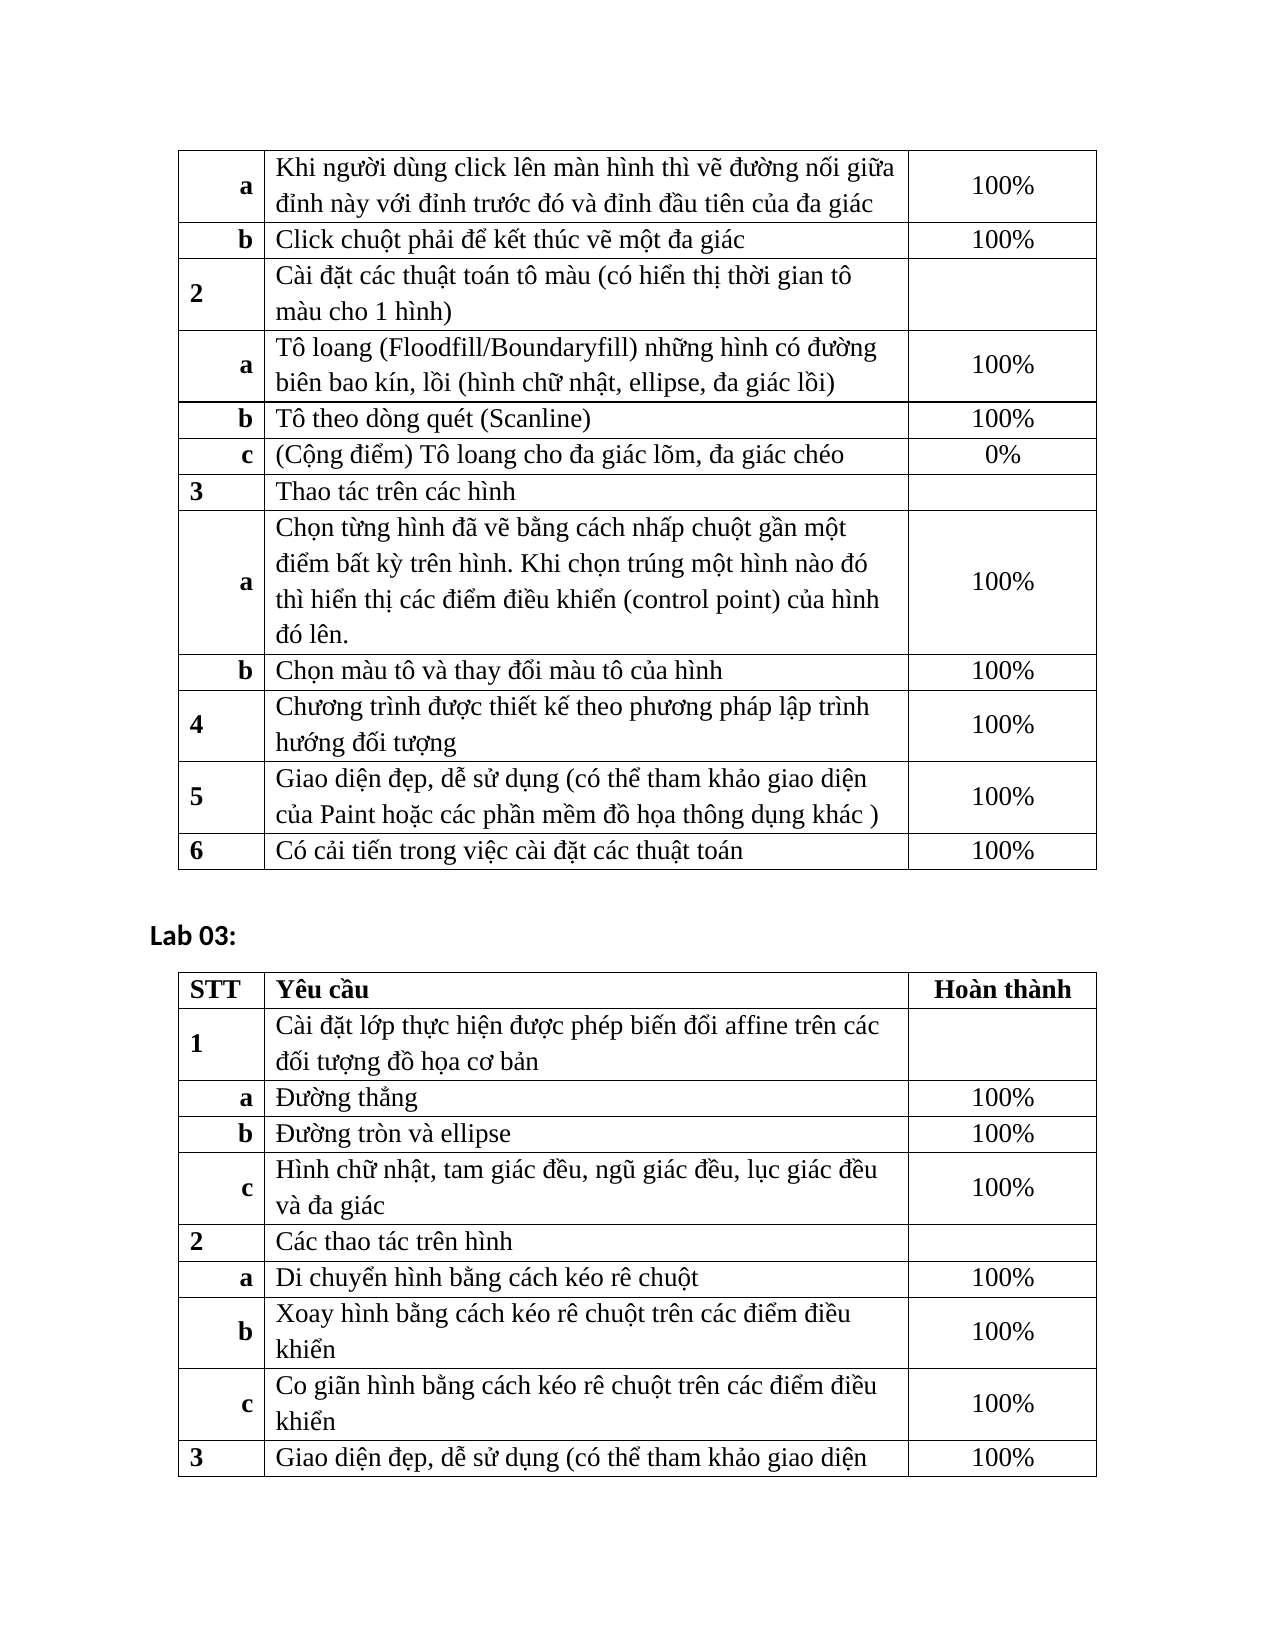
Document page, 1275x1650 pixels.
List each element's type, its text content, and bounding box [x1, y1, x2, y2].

table_header Hoàn thành [909, 973, 1096, 1008]
table_cell 3 [179, 475, 264, 510]
table_cell Đường tròn và ellipse [265, 1117, 908, 1152]
table_cell b [179, 1117, 264, 1152]
table_cell 6 [179, 834, 264, 869]
table_cell 100% [909, 762, 1096, 833]
table_cell 100% [909, 1262, 1096, 1297]
table_cell Chọn màu tô và thay đổi màu tô của hình [265, 655, 908, 689]
table_cell 2 [179, 1225, 264, 1261]
table_cell c [179, 439, 264, 473]
table_header STT [179, 973, 264, 1008]
table_cell 4 [179, 691, 264, 761]
table_cell c [179, 1153, 264, 1224]
table_header Yêu cầu [265, 973, 908, 1008]
table_cell 100% [909, 403, 1096, 437]
table_cell Thao tác trên các hình [265, 475, 908, 510]
table_cell Chương trình được thiết kế theo phương pháp lập trình hướng đối tượng [265, 691, 908, 761]
table_cell 100% [909, 1153, 1096, 1224]
table_cell Khi người dùng click lên màn hình thì vẽ đường nối giữa đỉnh này với đỉnh trước đó và đỉnh đầu tiên của đa giác [265, 151, 908, 222]
table_cell [909, 259, 1096, 329]
table_cell 100% [909, 151, 1096, 222]
table_cell 3 [179, 1441, 264, 1476]
table_cell [909, 475, 1096, 510]
text Lab 03: [150, 917, 1125, 953]
table_cell a [179, 331, 264, 401]
table_cell Cài đặt lớp thực hiện được phép biến đổi affine trên các đối tượng đồ họa cơ bản [265, 1009, 908, 1080]
table_cell b [179, 223, 264, 258]
table_cell 5 [179, 762, 264, 833]
table_cell Cài đặt các thuật toán tô màu (có hiển thị thời gian tô màu cho 1 hình) [265, 259, 908, 329]
table_cell 100% [909, 1298, 1096, 1368]
table_cell 100% [909, 1081, 1096, 1116]
table_cell Các thao tác trên hình [265, 1225, 908, 1261]
table_cell [909, 1009, 1096, 1080]
table_cell 100% [909, 511, 1096, 653]
table_cell 100% [909, 223, 1096, 258]
table_cell Đường thẳng [265, 1081, 908, 1116]
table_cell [265, 1441, 908, 1476]
table_cell c [179, 1369, 264, 1440]
table_cell 100% [909, 331, 1096, 401]
table_cell Giao diện đẹp, dễ sử dụng (có thể tham khảo giao diện của Paint hoặc các phần mềm đồ họa thông dụng khác ) [265, 762, 908, 833]
table_cell b [179, 655, 264, 689]
table_cell b [179, 403, 264, 437]
table_cell 0% [909, 439, 1096, 473]
table_cell Tô theo dòng quét (Scanline) [265, 403, 908, 437]
table_cell Có cải tiến trong việc cài đặt các thuật toán [265, 834, 908, 869]
table_cell a [179, 511, 264, 653]
table_cell Tô loang (Floodfill/Boundaryfill) những hình có đường biên bao kín, lồi (hình chữ nhật, ellipse, đa giác lồi) [265, 331, 908, 401]
table_cell Click chuột phải để kết thúc vẽ một đa giác [265, 223, 908, 258]
table_cell 100% [909, 691, 1096, 761]
table_cell 1 [179, 1009, 264, 1080]
table_cell 100% [909, 1369, 1096, 1440]
table_cell Xoay hình bằng cách kéo rê chuột trên các điểm điều khiển [265, 1298, 908, 1368]
table_cell [909, 1225, 1096, 1261]
table_cell a [179, 151, 264, 222]
table_cell 2 [179, 259, 264, 329]
table_cell a [179, 1262, 264, 1297]
table_cell a [179, 1081, 264, 1116]
table_cell b [179, 1298, 264, 1368]
table_cell Di chuyển hình bằng cách kéo rê chuột [265, 1262, 908, 1297]
table_cell 100% [909, 1117, 1096, 1152]
table_cell 100% [909, 1441, 1096, 1476]
table_cell Chọn từng hình đã vẽ bằng cách nhấp chuột gần một điểm bất kỳ trên hình. Khi chọn trúng một hình nào đó thì hiển thị các điểm điều khiển (control point) của hình đó lên. [265, 511, 908, 653]
table_cell (Cộng điểm) Tô loang cho đa giác lõm, đa giác chéo [265, 439, 908, 473]
table_cell Hình chữ nhật, tam giác đều, ngũ giác đều, lục giác đều và đa giác [265, 1153, 908, 1224]
table_cell Co giãn hình bằng cách kéo rê chuột trên các điểm điều khiển [265, 1369, 908, 1440]
table_cell 100% [909, 834, 1096, 869]
table_cell 100% [909, 655, 1096, 689]
